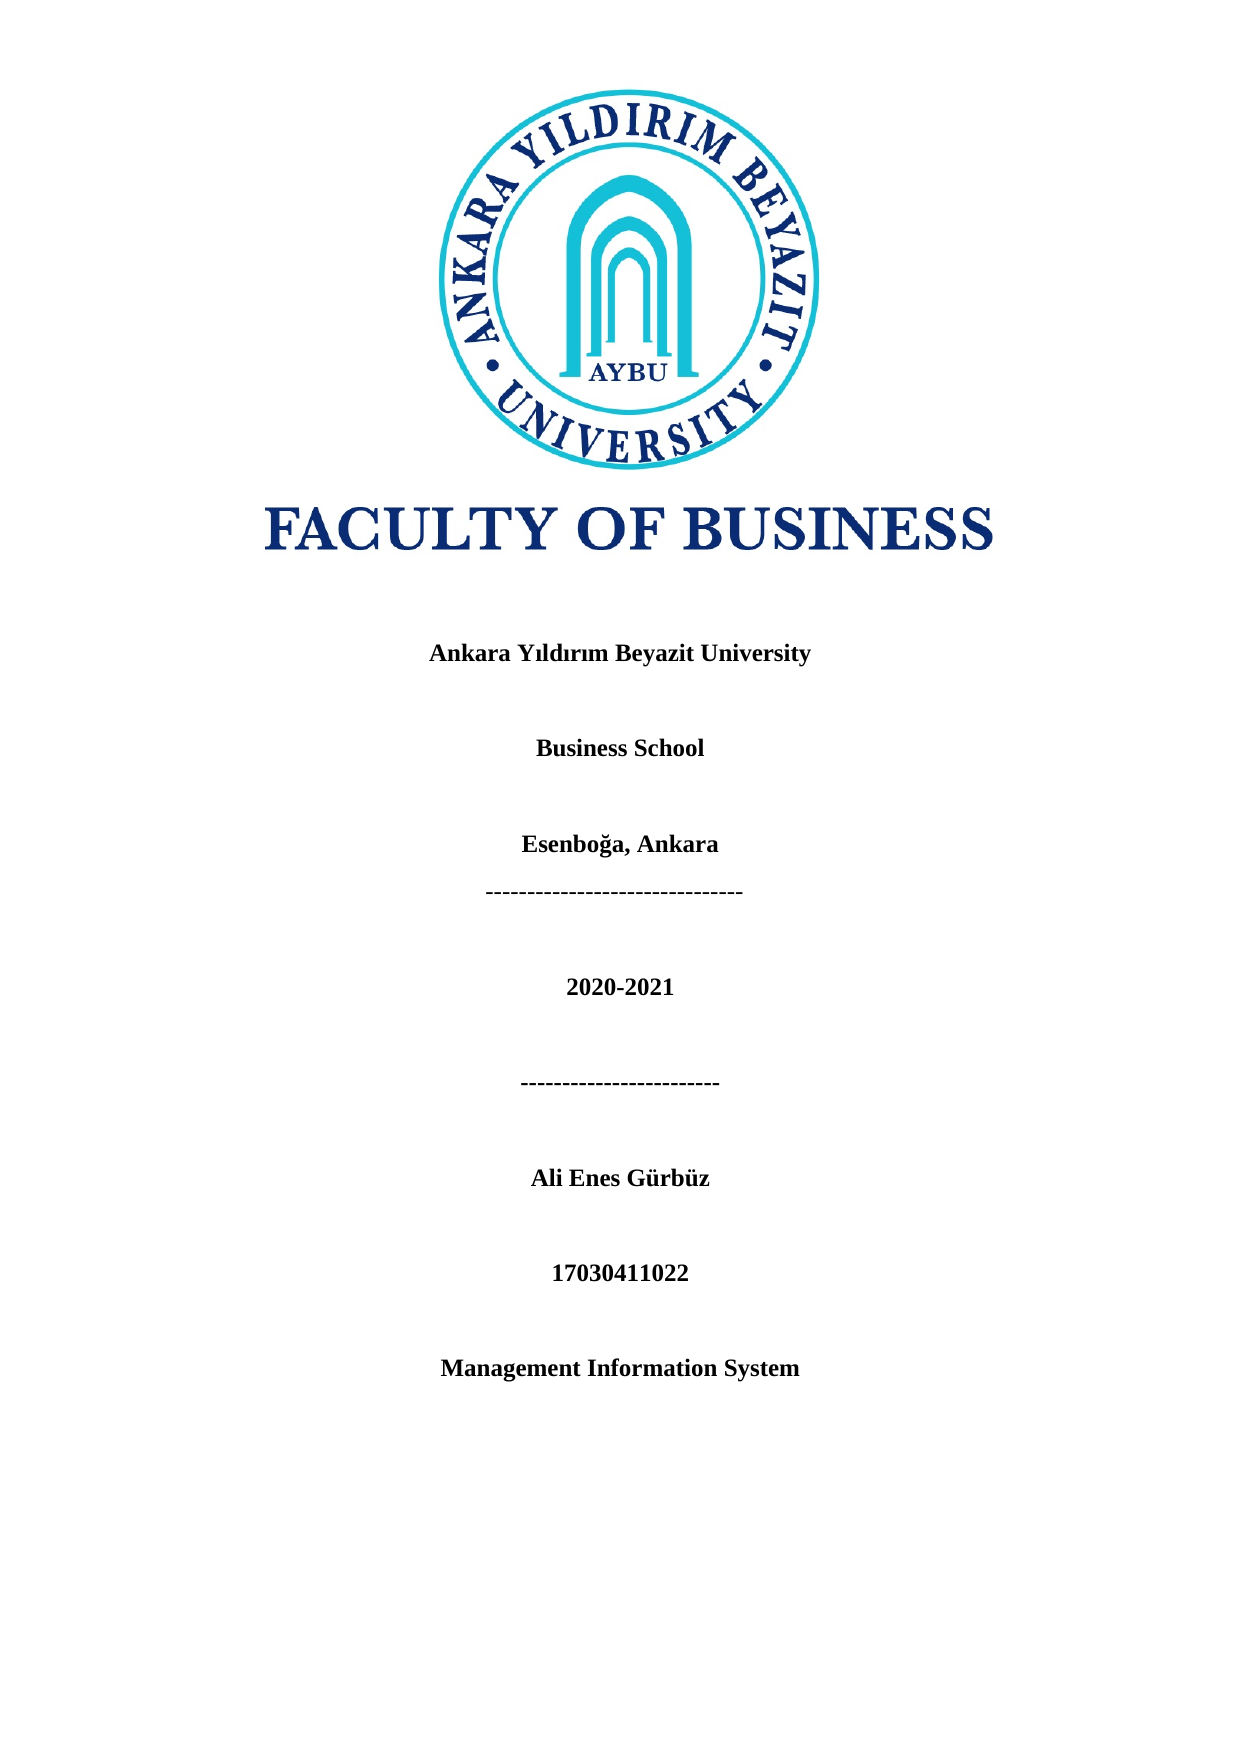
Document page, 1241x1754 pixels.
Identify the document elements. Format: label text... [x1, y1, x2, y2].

text Esenboğa, Ankara [148, 829, 1093, 857]
text Ali Enes Gürbüz [148, 1163, 1093, 1191]
text Management Information System [148, 1353, 1093, 1382]
text Business School [148, 733, 1093, 762]
picture [213, 77, 1042, 576]
text 17030411022 [148, 1258, 1093, 1287]
text ------------------------------- [148, 876, 1093, 905]
text ------------------------ [148, 1067, 1093, 1096]
text 2020-2021 [148, 972, 1093, 1001]
text Ankara Yıldırım Beyazit University [148, 638, 1093, 667]
